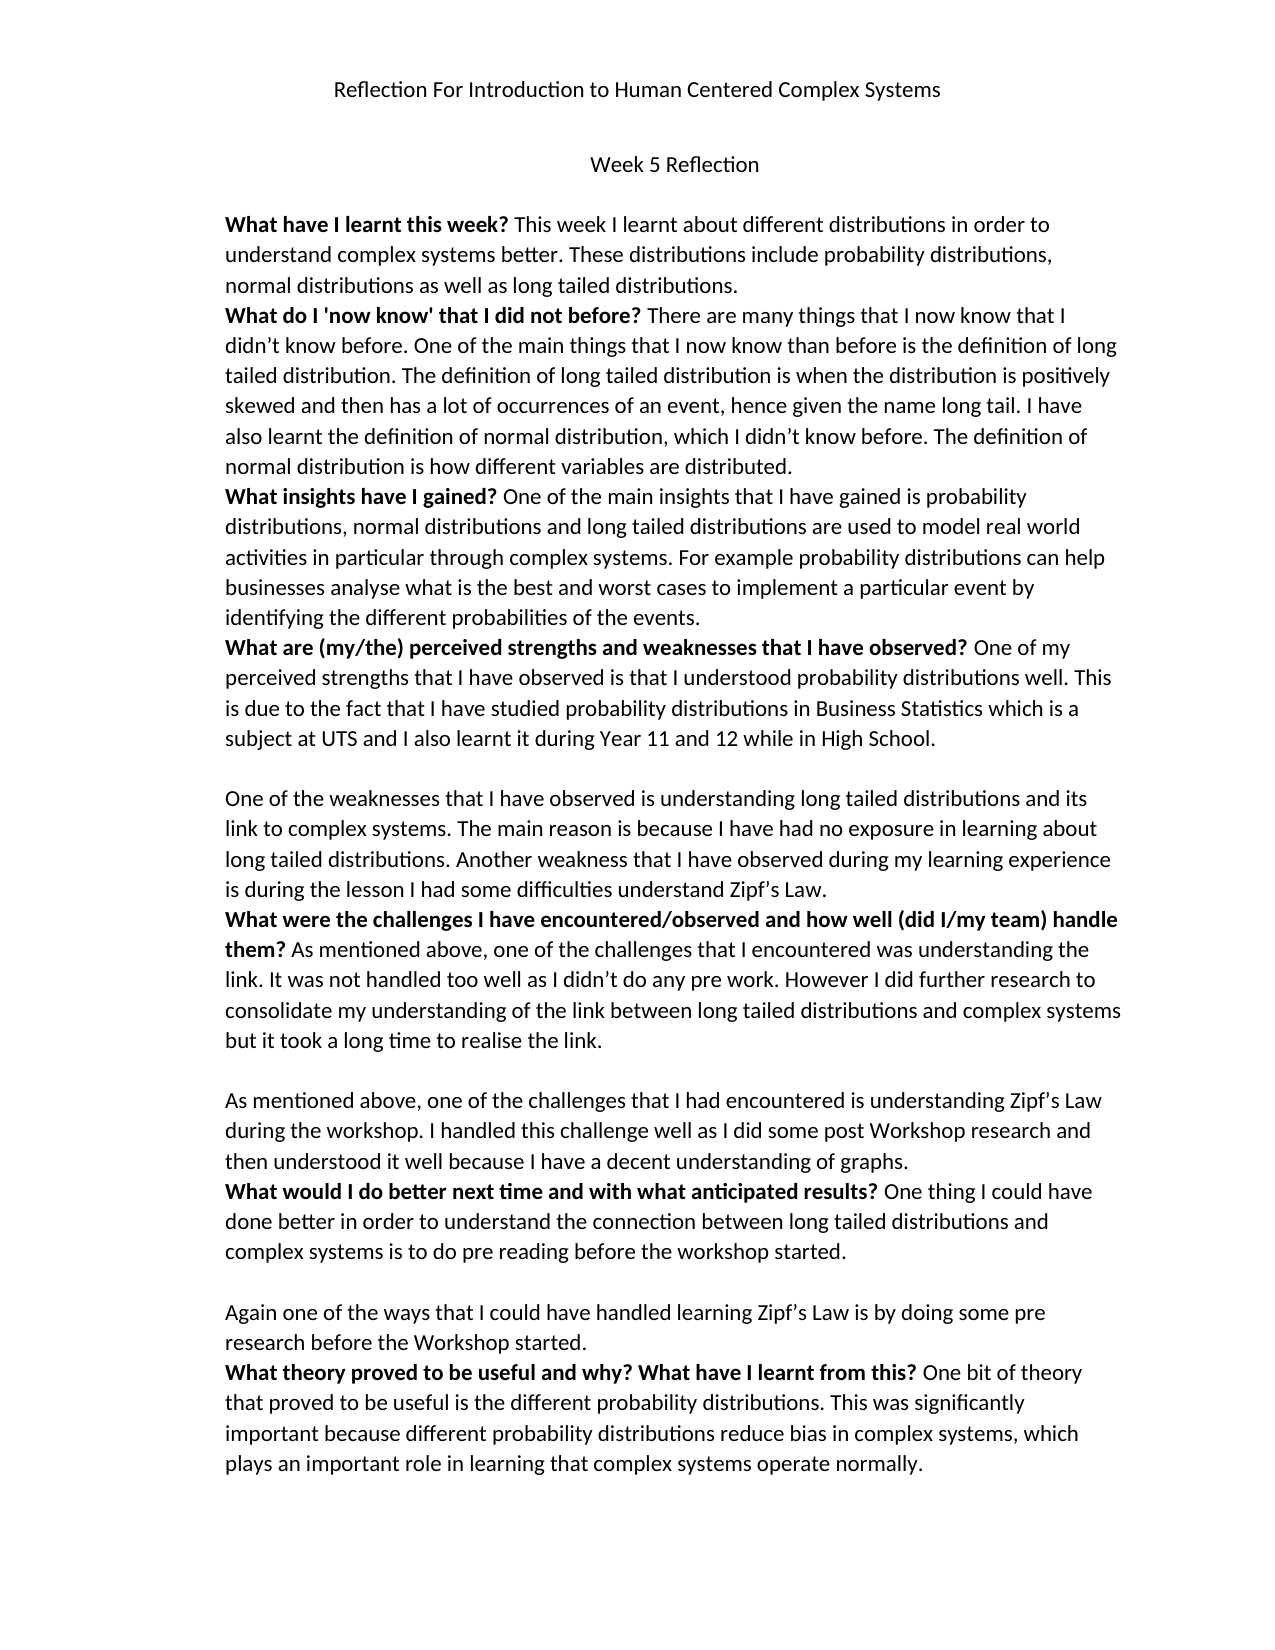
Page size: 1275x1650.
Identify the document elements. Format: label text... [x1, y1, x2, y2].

list Week 5 Reflection [225, 150, 1125, 178]
list What do I 'now know' that I did not before? There are many things that I now know that I didn’t know before. One of the main things that I now know than before is the definition of long tailed distribution. The definition of long tailed distribution is when the distribution is positively skewed and then has a lot of occurrences of an event, hence given the name long tail. I have also learnt the definition of normal distribution, which I didn’t know before. The definition of normal distribution is how different variables are distributed. [225, 301, 1125, 480]
list What theory proved to be useful and why? What have I learnt from this? One bit of theory that proved to be useful is the different probability distributions. This was significantly important because different probability distributions reduce bias in complex systems, which plays an important role in learning that complex systems operate normally. [225, 1358, 1125, 1477]
list What insights have I gained? One of the main insights that I have gained is probability distributions, normal distributions and long tailed distributions are used to model real world activities in particular through complex systems. For example probability distributions can help businesses analyse what is the best and worst cases to implement a particular event by identifying the different probabilities of the events. [225, 482, 1125, 631]
list What are (my/the) perceived strengths and weaknesses that I have observed? One of my perceived strengths that I have observed is that I understood probability distributions well. This is due to the fact that I have studied probability distributions in Business Statistics which is a subject at UTS and I also learnt it during Year 11 and 12 while in High School. [225, 633, 1125, 752]
list One of the weaknesses that I have observed is understanding long tailed distributions and its link to complex systems. The main reason is because I have had no exposure in learning about long tailed distributions. Another weakness that I have observed during my learning experience is during the lesson I had some difficulties understand Zipf’s Law. [225, 784, 1125, 903]
list As mentioned above, one of the challenges that I had encountered is understanding Zipf’s Law during the workshop. I handled this challenge well as I did some post Workshop research and then understood it well because I have a decent understanding of graphs. [225, 1086, 1125, 1175]
list What were the challenges I have encountered/observed and how well (did I/my team) handle them? As mentioned above, one of the challenges that I encountered was understanding the link. It was not handled too well as I didn’t do any pre work. However I did further research to consolidate my understanding of the link between long tailed distributions and complex systems but it took a long time to realise the link. [225, 905, 1125, 1054]
list What have I learnt this week? This week I learnt about different distributions in order to understand complex systems better. These distributions include probability distributions, normal distributions as well as long tailed distributions. [225, 210, 1125, 299]
list What would I do better next time and with what anticipated results? One thing I could have done better in order to understand the connection between long tailed distributions and complex systems is to do pre reading before the workshop started. [225, 1177, 1125, 1266]
list Again one of the ways that I could have handled learning Zipf’s Law is by doing some pre research before the Workshop started. [225, 1298, 1125, 1356]
